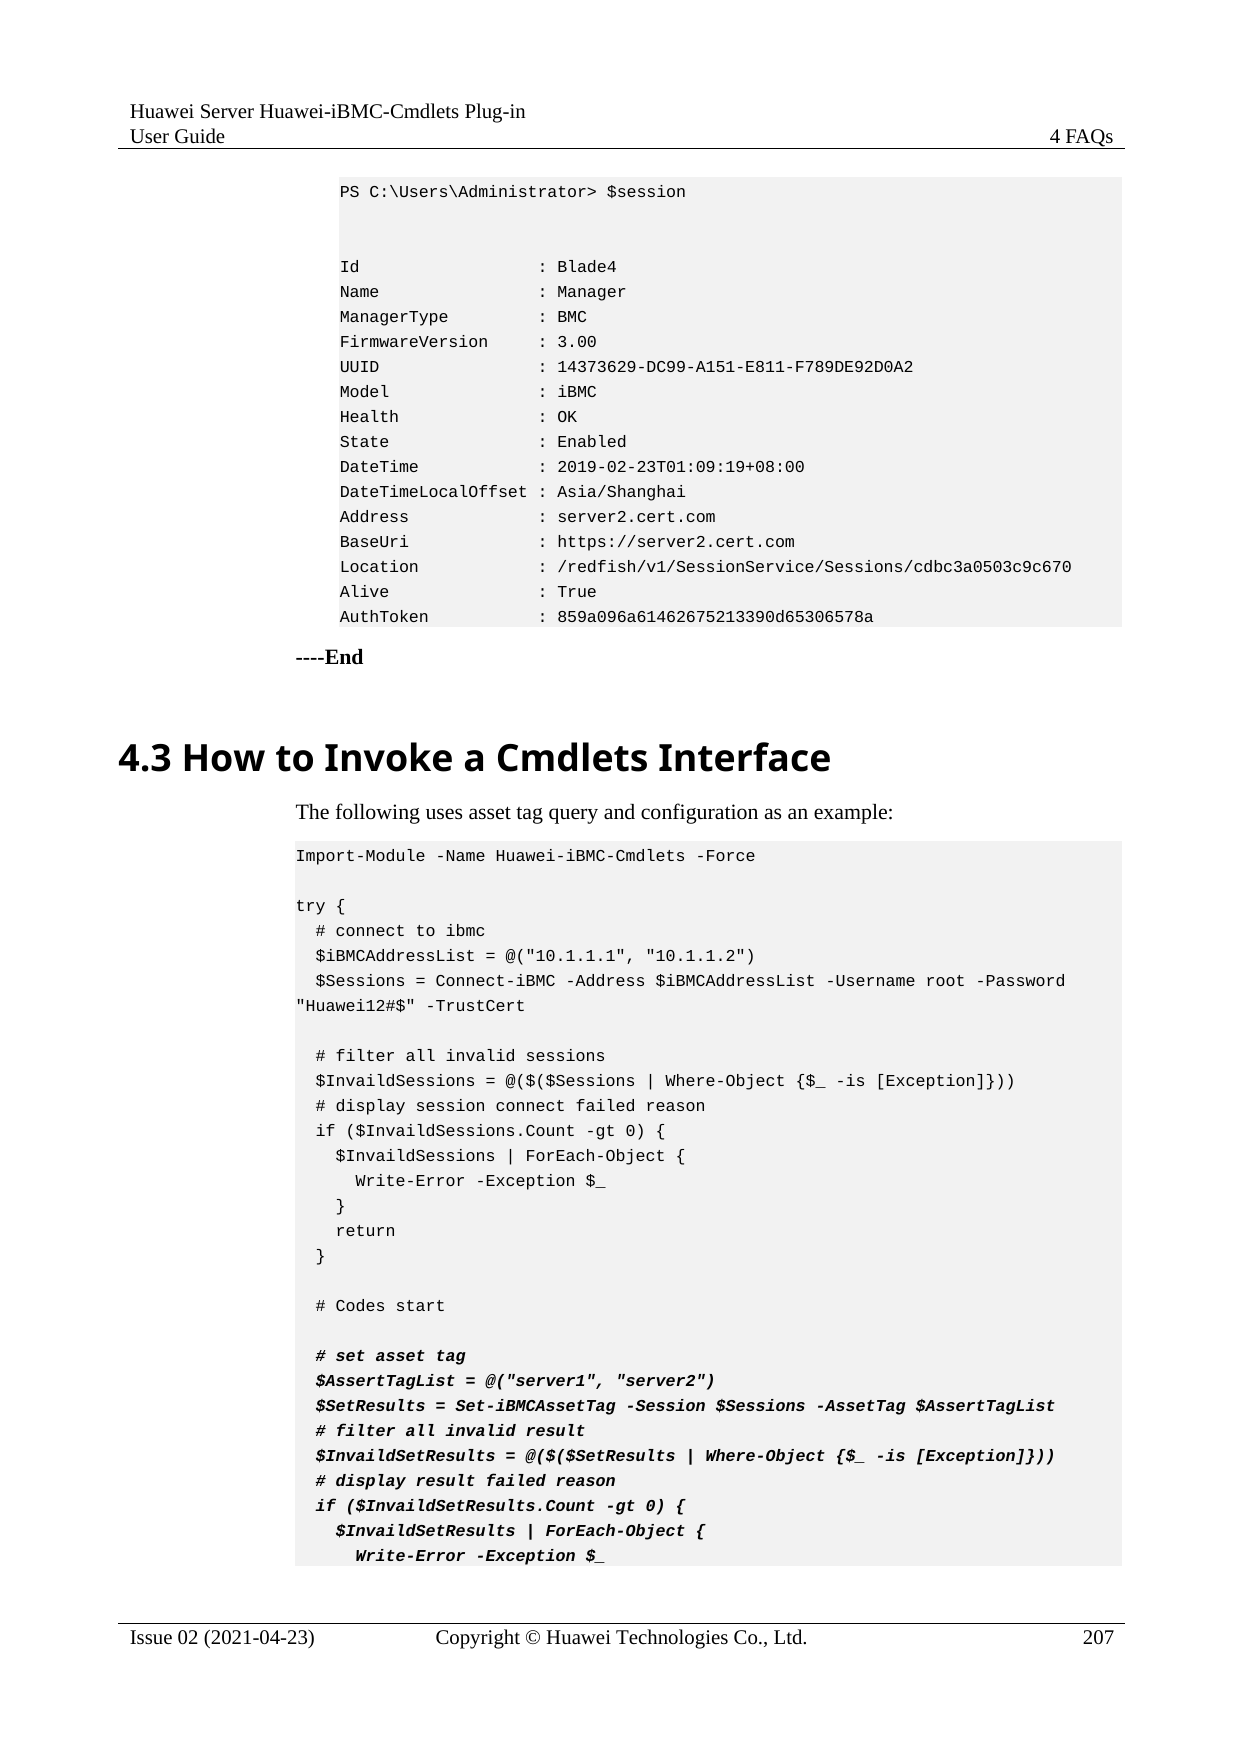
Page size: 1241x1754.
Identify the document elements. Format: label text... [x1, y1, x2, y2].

text The following uses asset tag query and configuration as an example: [295, 799, 1122, 824]
text ----End [295, 644, 1122, 669]
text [295, 841, 1122, 1566]
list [339, 177, 1122, 627]
subtitle How to Invoke a Cmdlets Interface [118, 732, 1122, 783]
